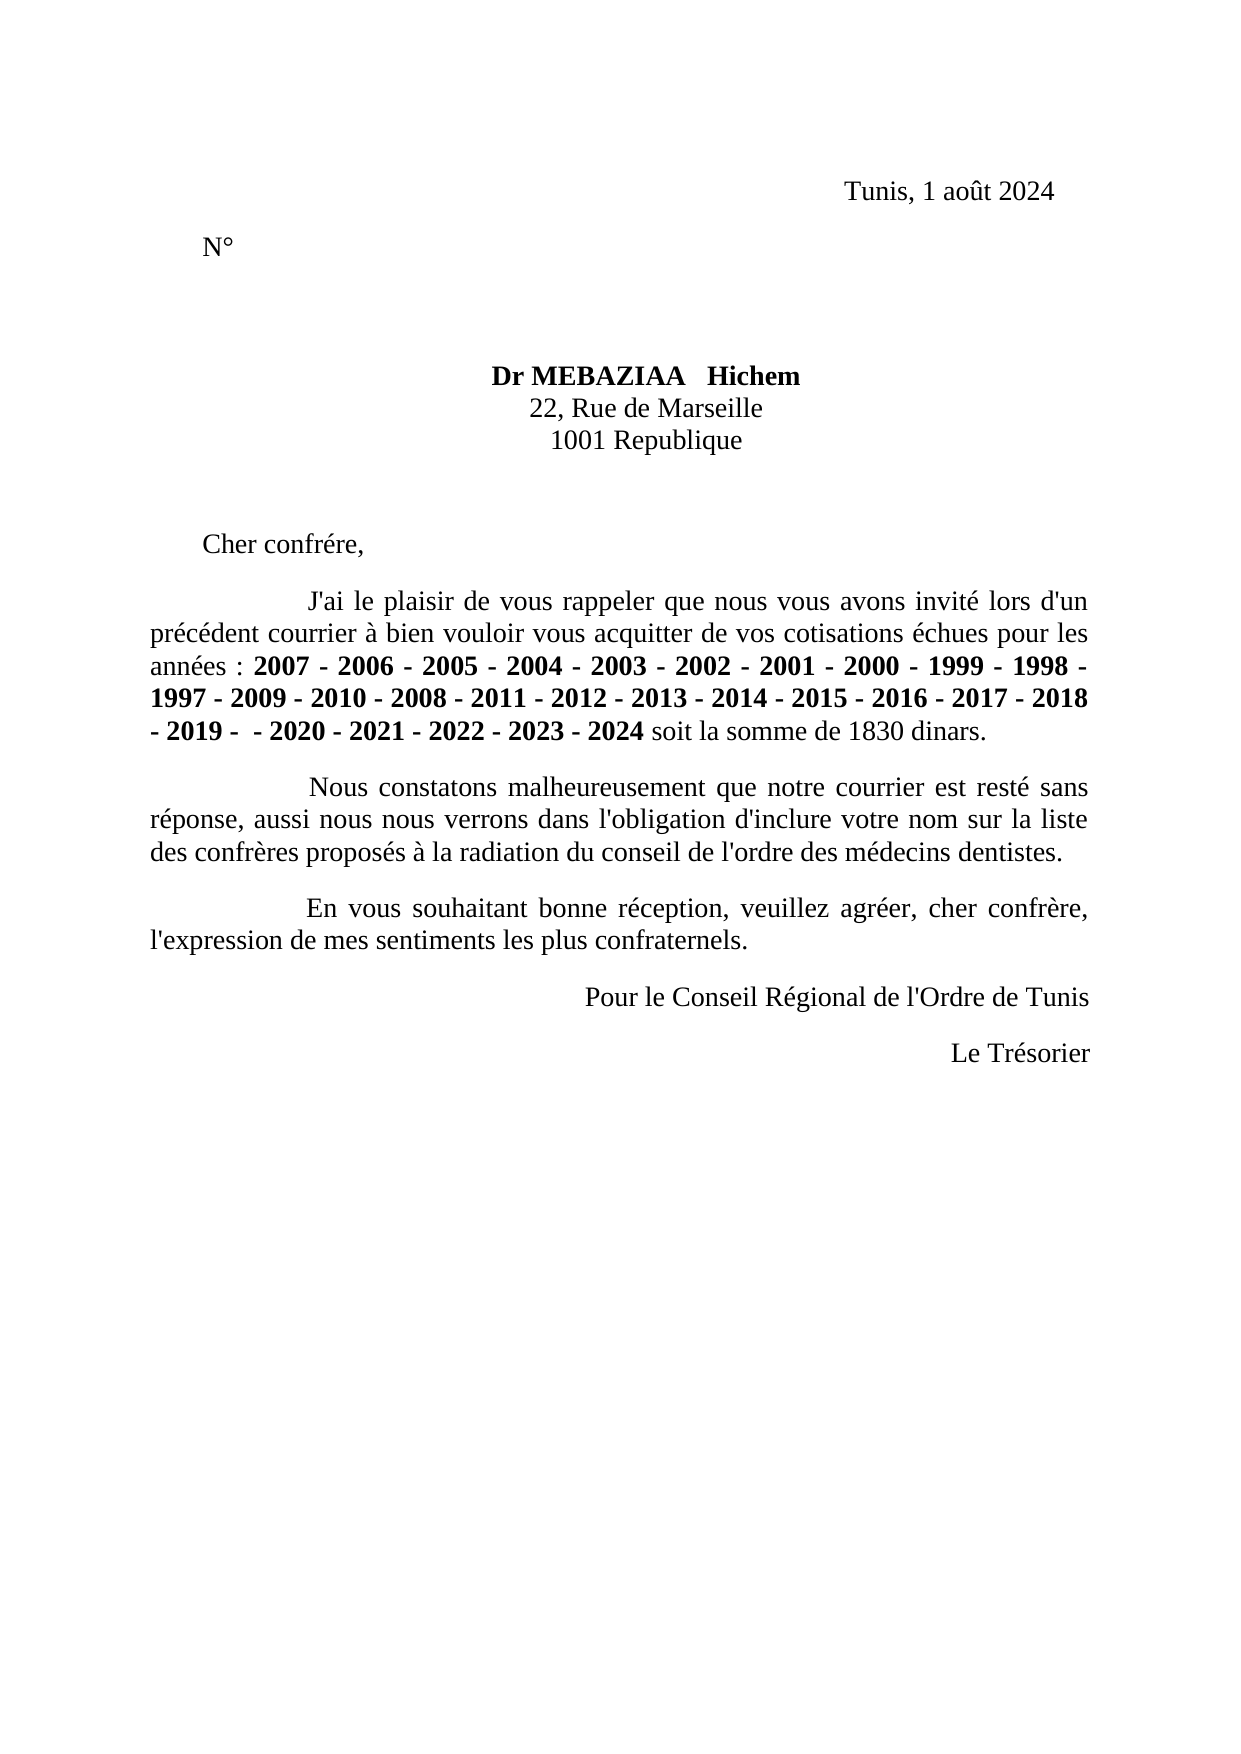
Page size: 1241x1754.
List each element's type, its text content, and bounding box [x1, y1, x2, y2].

text N° [150, 230, 1090, 287]
text Cher confrére, [150, 528, 1090, 560]
text Dr MEBAZIAA Hichem 22, Rue de Marseille 1001 Republique [150, 358, 1090, 456]
text Nous constatons malheureusement que notre courrier est resté sans réponse, aussi nous nous verrons dans l'obligation d'inclure votre nom sur la liste des confrères proposés à la radiation du conseil de l'ordre des médecins dentistes. [150, 770, 1090, 867]
text Tunis, 1 août 2024 [150, 174, 1090, 206]
text En vous souhaitant bonne réception, veuillez agréer, cher confrère, l'expression de mes sentiments les plus confraternels. [150, 891, 1090, 956]
text Pour le Conseil Régional de l'Ordre de Tunis [150, 980, 1090, 1012]
text J'ai le plaisir de vous rappeler que nous vous avons invité lors d'un précédent courrier à bien vouloir vous acquitter de vos cotisations échues pour les années : 2007 - 2006 - 2005 - 2004 - 2003 - 2002 - 2001 - 2000 - 1999 - 1998 - 1997 - 2009 - 2010 - 2008 - 2011 - 2012 - 2013 - 2014 - 2015 - 2016 - 2017 - 2018 - 2019 - - 2020 - 2021 - 2022 - 2023 - 2024 soit la somme de 1830 dinars. [150, 584, 1090, 746]
text Le Trésorier [150, 1036, 1090, 1068]
